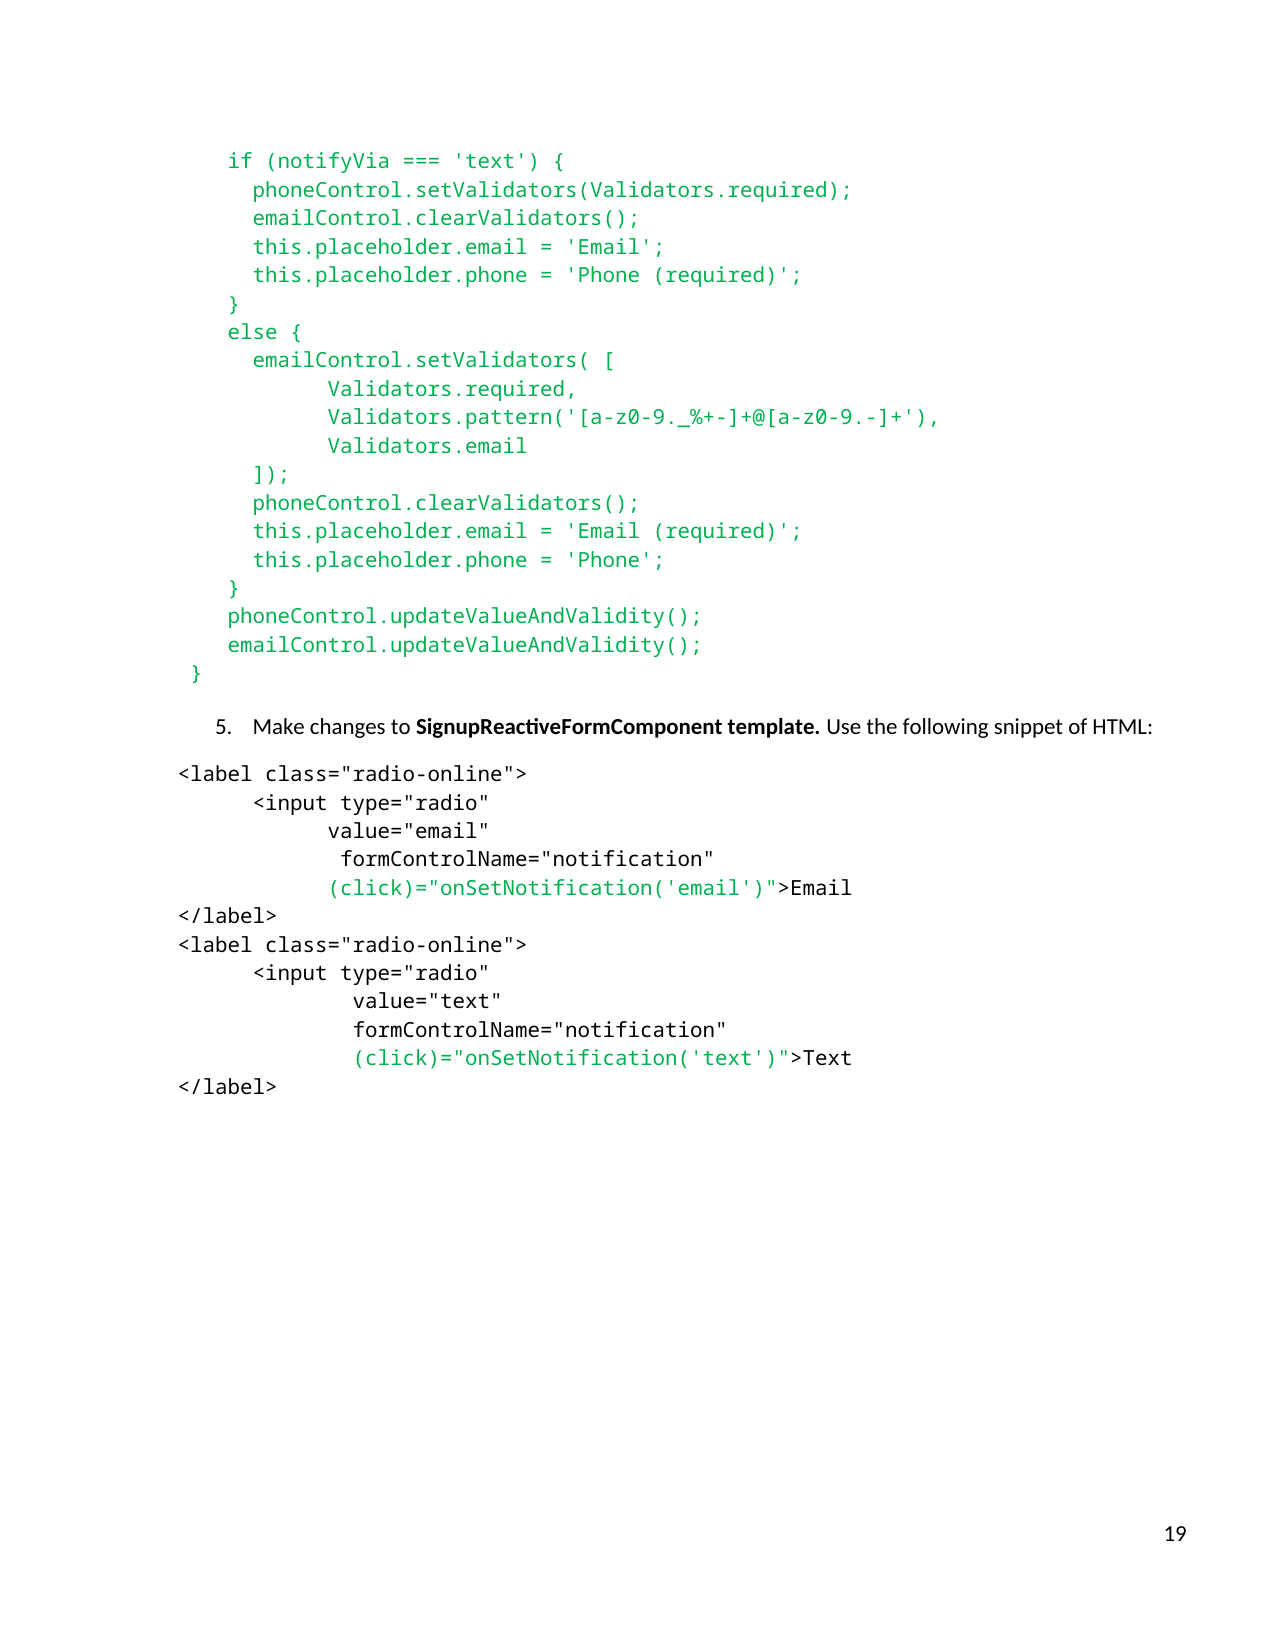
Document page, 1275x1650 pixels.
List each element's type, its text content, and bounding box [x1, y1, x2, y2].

text this.placeholder.email = 'Email'; [177, 232, 1186, 260]
text <label class="radio-online"> [177, 930, 1186, 958]
text } [177, 289, 1186, 317]
text } [177, 658, 1186, 687]
text formControlName="notification" [177, 844, 1186, 873]
text else { [177, 317, 1186, 346]
text <input type="radio" [177, 788, 1186, 816]
text value="email" [177, 816, 1186, 844]
text } [177, 573, 1186, 602]
text value="text" [177, 987, 1186, 1015]
list Make changes to SignupReactiveFormComponent template. Use the following snippet of HTML: [215, 712, 1186, 740]
text this.placeholder.phone = 'Phone (required)'; [177, 260, 1186, 289]
text emailControl.clearValidators(); [177, 203, 1186, 232]
text formControlName="notification" [177, 1015, 1186, 1043]
text phoneControl.clearValidators(); [177, 488, 1186, 516]
text Validators.required, [252, 374, 1186, 402]
text (click)="onSetNotification('text')">Text [177, 1043, 1186, 1072]
text if (notifyVia === 'text') { [177, 147, 1186, 175]
text Validators.email [252, 431, 1186, 459]
text emailControl.updateValueAndValidity(); [177, 630, 1186, 658]
text this.placeholder.email = 'Email (required)'; [177, 516, 1186, 545]
text (click)="onSetNotification('email')">Email [177, 873, 1186, 901]
text </label> [177, 1072, 1186, 1100]
text ]); [177, 459, 1186, 488]
text phoneControl.updateValueAndValidity(); [177, 602, 1186, 630]
text emailControl.setValidators( [ [177, 346, 1186, 374]
text this.placeholder.phone = 'Phone'; [177, 545, 1186, 573]
text Validators.pattern('[a-z0-9._%+-]+@[a-z0-9.-]+'), [252, 402, 1186, 431]
text phoneControl.setValidators(Validators.required); [177, 175, 1186, 203]
text </label> [177, 901, 1186, 930]
text <label class="radio-online"> [177, 759, 1186, 788]
text <input type="radio" [177, 958, 1186, 987]
